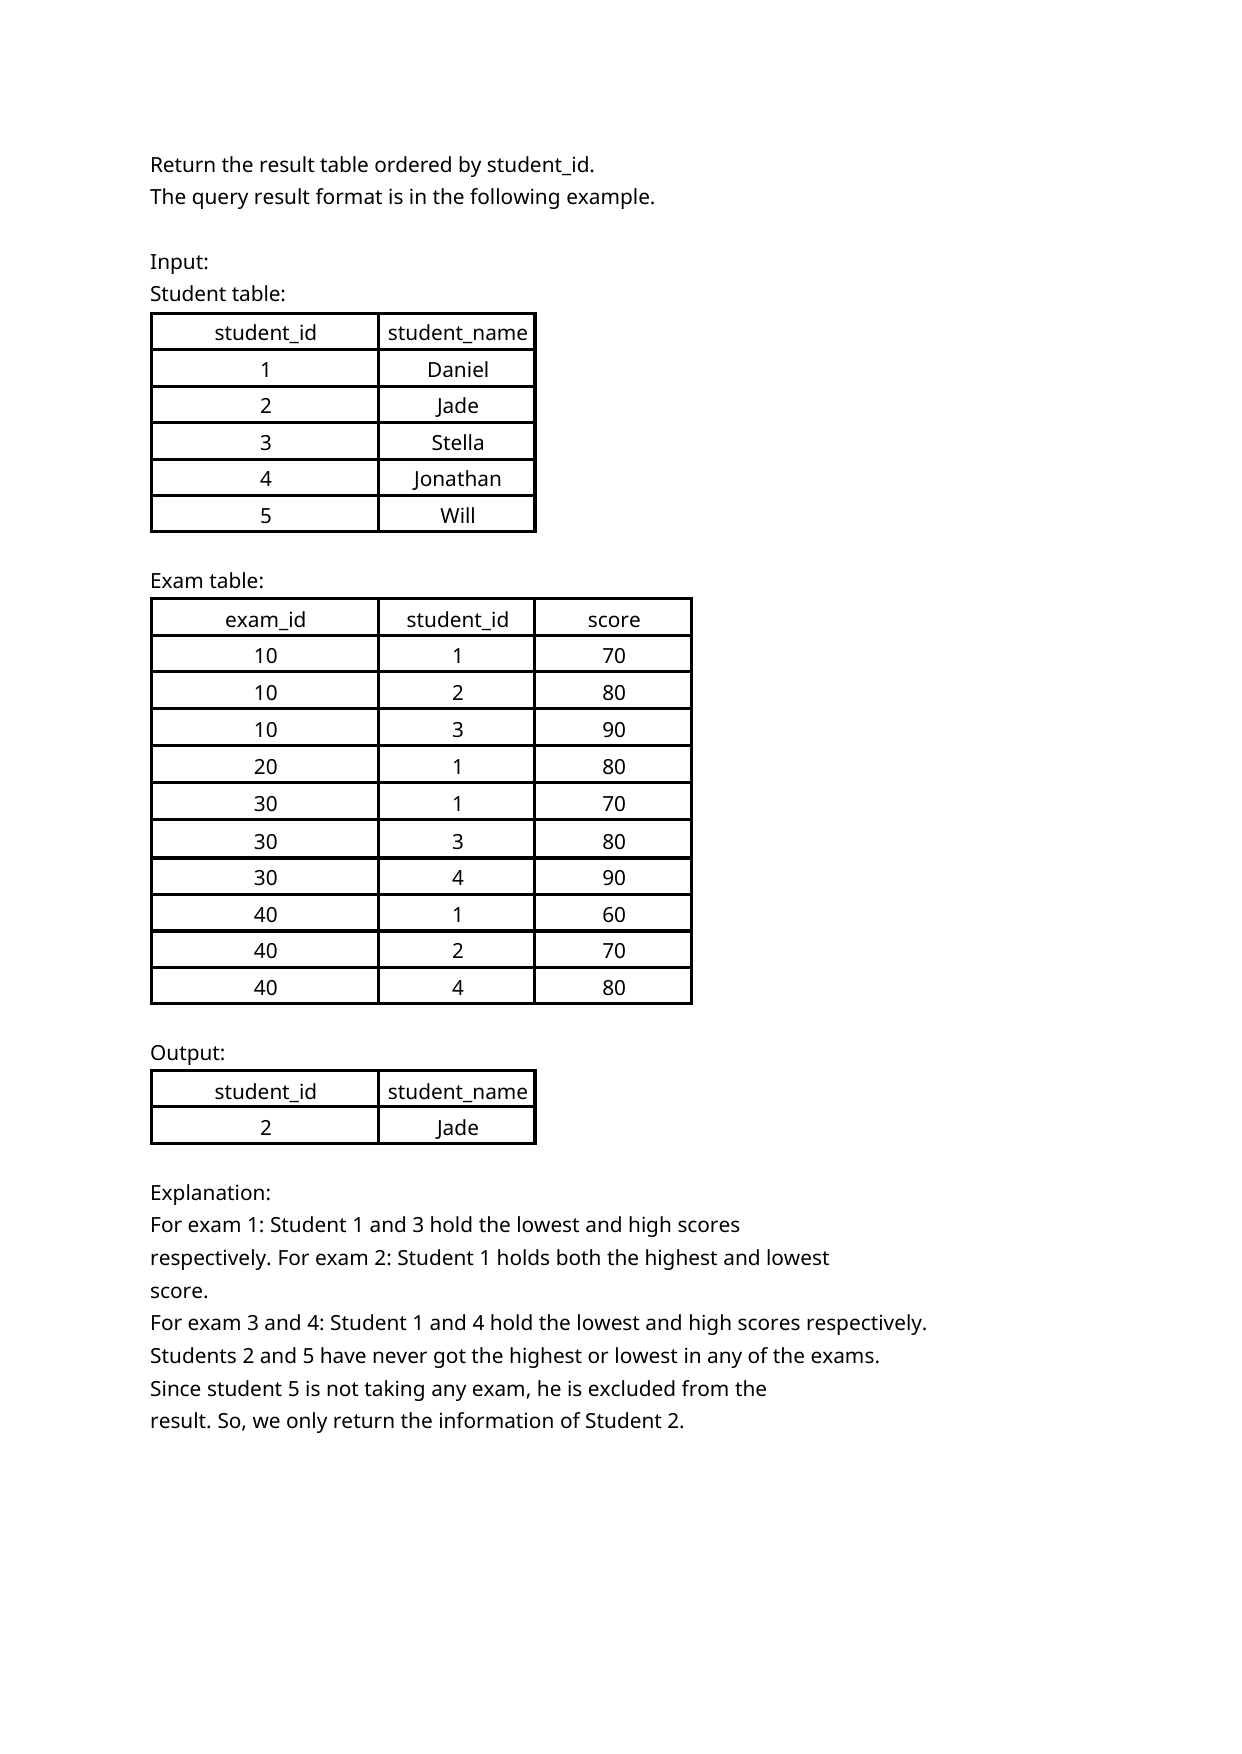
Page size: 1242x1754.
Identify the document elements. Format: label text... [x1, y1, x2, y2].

text Output: [150, 1038, 1110, 1066]
text Since student 5 is not taking any exam, he is excluded from the result. So, we only return the information of Student 2. [150, 1374, 813, 1435]
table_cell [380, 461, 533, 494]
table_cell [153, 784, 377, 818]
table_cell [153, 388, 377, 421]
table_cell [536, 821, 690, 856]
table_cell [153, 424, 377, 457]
text The query result format is in the following example. [150, 182, 1110, 211]
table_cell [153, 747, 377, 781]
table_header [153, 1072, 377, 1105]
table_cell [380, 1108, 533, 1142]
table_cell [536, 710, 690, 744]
text Input: [150, 247, 1110, 276]
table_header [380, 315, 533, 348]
text For exam 1: Student 1 and 3 hold the lowest and high scores respectively. For exam 2: Student 1 holds both the highest and lowest score. [150, 1211, 845, 1304]
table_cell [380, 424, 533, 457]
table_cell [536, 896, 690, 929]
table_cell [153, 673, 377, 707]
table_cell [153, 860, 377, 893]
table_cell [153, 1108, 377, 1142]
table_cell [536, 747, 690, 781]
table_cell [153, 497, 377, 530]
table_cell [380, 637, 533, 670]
text Explanation: [150, 1178, 1110, 1207]
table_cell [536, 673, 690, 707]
text Exam table: [150, 566, 1110, 594]
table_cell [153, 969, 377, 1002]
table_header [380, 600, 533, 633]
text Return the result table ordered by student_id. [150, 150, 1110, 178]
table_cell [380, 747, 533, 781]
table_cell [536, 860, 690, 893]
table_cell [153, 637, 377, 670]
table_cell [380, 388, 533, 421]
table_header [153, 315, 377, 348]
text For exam 3 and 4: Student 1 and 4 hold the lowest and high scores respectively. Students 2 and 5 have never got the highest or lowest in any of the exams. [150, 1308, 944, 1369]
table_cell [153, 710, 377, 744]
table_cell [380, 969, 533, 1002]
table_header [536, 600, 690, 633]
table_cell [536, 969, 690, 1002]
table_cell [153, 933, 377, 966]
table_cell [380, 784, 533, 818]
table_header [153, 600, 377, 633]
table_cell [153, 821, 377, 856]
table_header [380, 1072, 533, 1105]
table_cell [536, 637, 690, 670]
text Student table: [150, 279, 1110, 308]
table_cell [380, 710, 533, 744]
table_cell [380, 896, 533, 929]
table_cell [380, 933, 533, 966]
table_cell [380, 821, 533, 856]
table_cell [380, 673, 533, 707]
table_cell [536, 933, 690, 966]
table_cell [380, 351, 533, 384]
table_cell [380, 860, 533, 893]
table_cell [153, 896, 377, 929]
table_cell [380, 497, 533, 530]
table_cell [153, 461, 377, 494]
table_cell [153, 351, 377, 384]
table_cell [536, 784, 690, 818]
